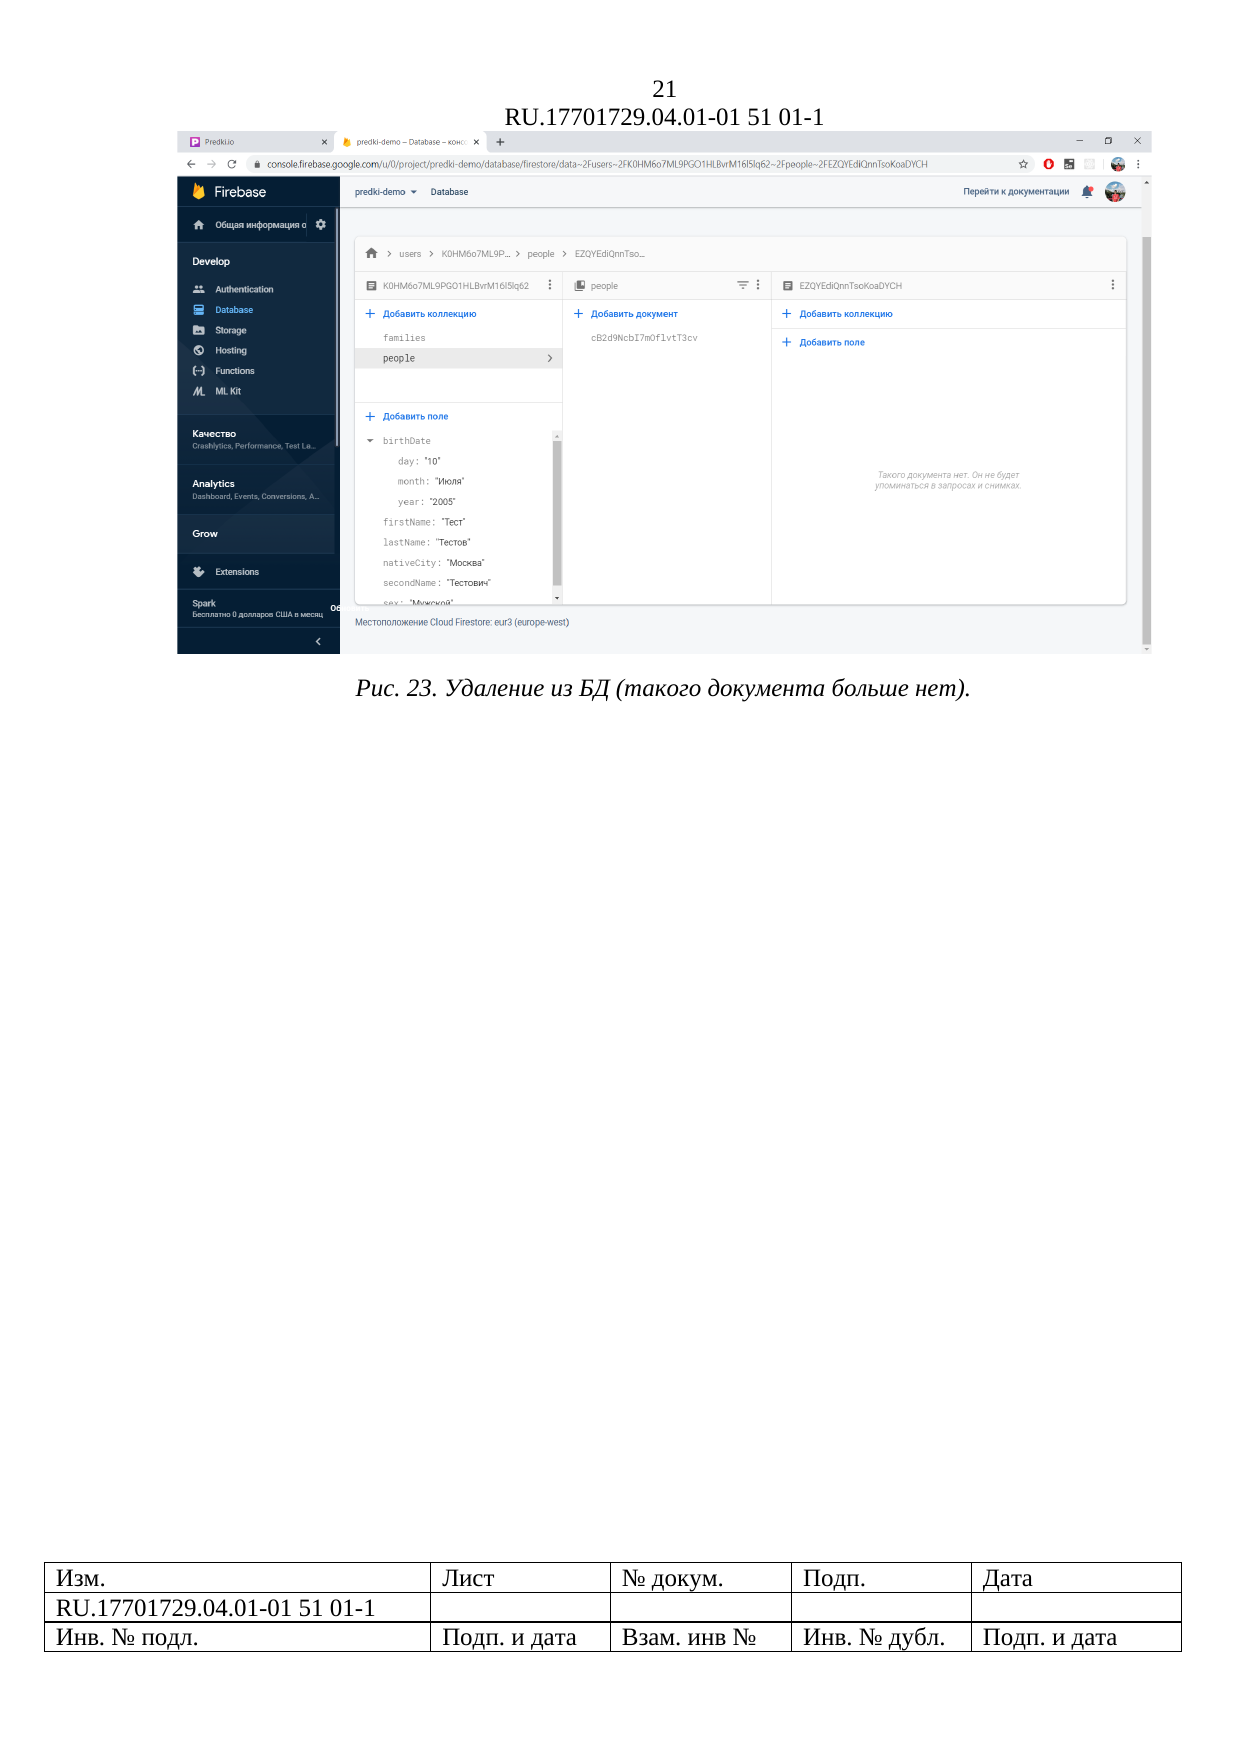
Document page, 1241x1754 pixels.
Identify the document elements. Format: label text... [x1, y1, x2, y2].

text Рис. 23. Удаление из БД (такого документа больше нет). [177, 673, 1152, 702]
picture [177, 131, 1152, 654]
